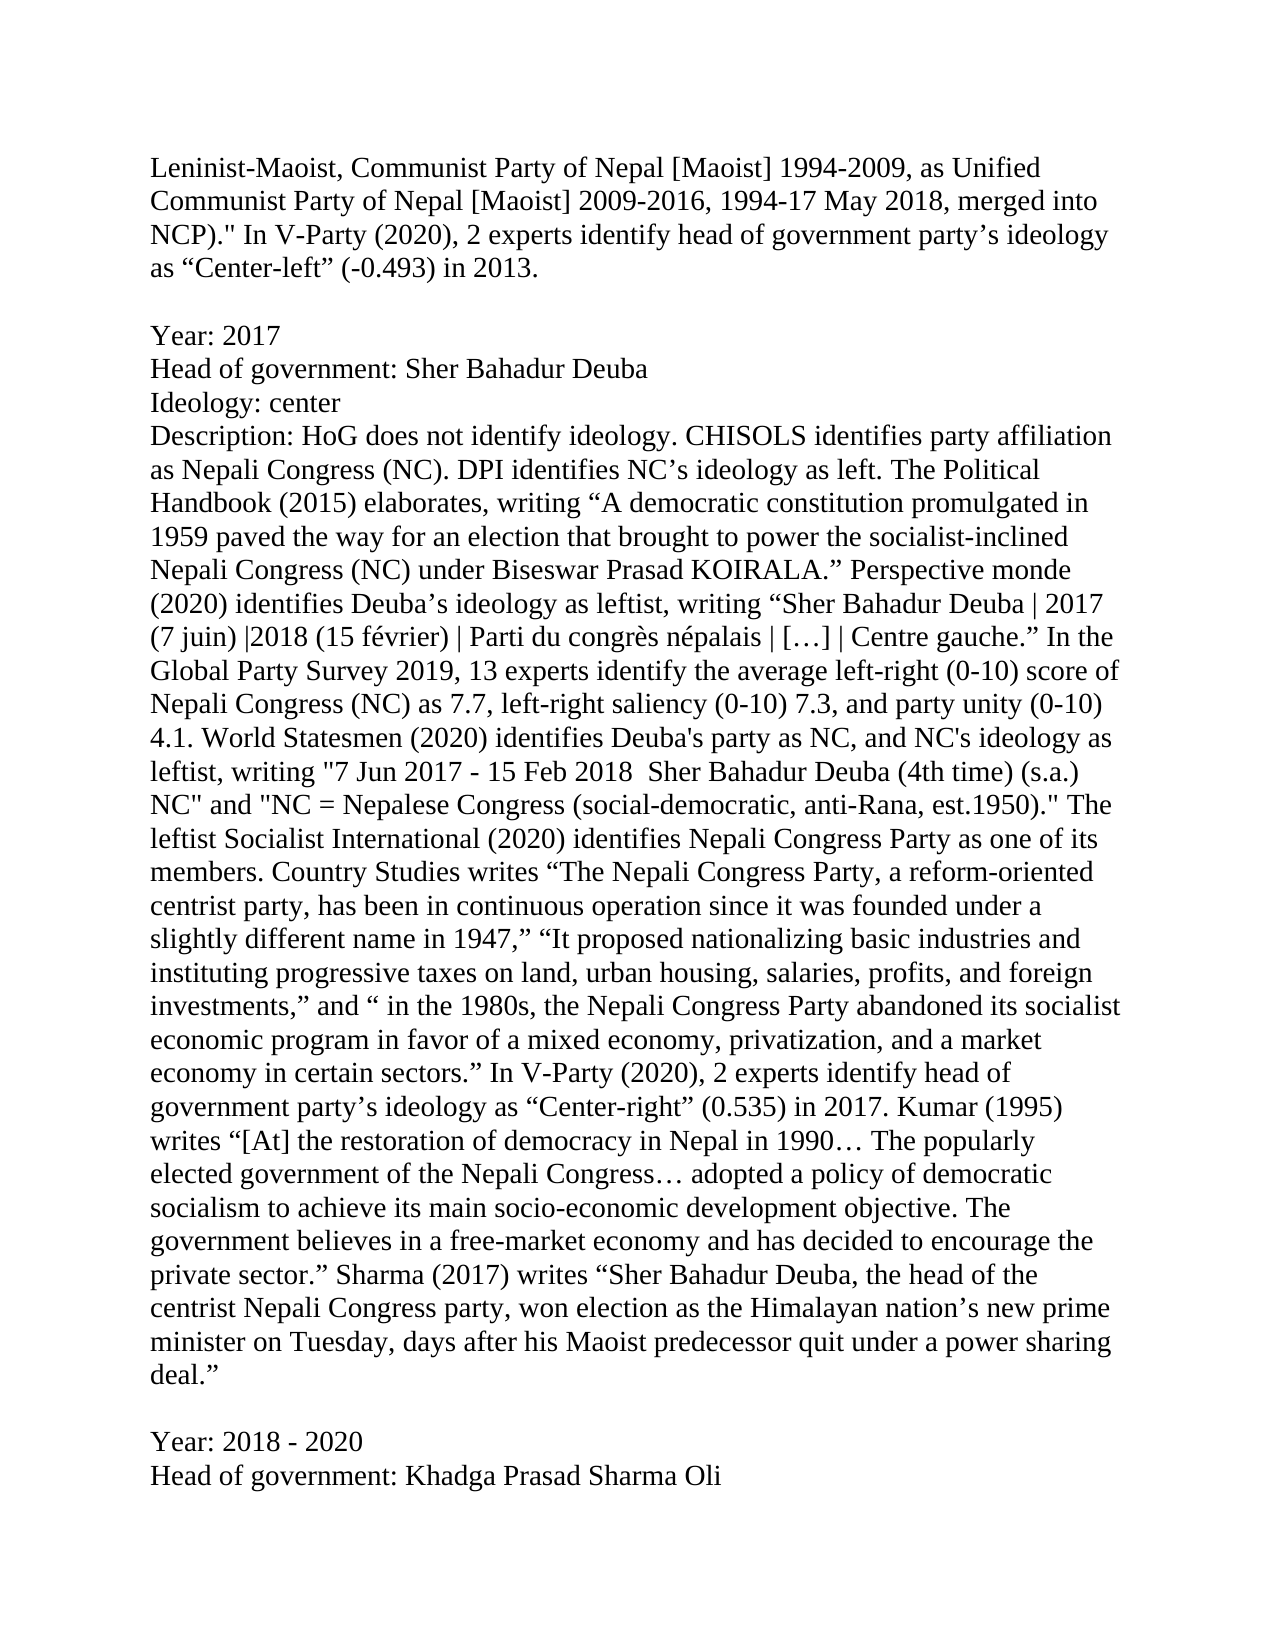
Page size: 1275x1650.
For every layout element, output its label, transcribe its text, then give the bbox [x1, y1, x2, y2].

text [150, 150, 1125, 284]
text Head of government: Sher Bahadur Deuba [150, 351, 1125, 385]
text Year: 2017 [150, 318, 1125, 351]
text Ideology: center [150, 385, 1125, 418]
text Head of government: Khadga Prasad Sharma Oli [150, 1458, 1125, 1492]
text Year: 2018 - 2020 [150, 1424, 1125, 1458]
text Description: HoG does not identify ideology. CHISOLS identifies party affiliation as Nepali Congress (NC). DPI identifies NC’s ideology as left. The Political Handbook (2015) elaborates, writing “A democratic constitution promulgated in 1959 paved the way for an election that brought to power the socialist-inclined Nepali Congress (NC) under Biseswar Prasad KOIRALA.” Perspective monde (2020) identifies Deuba’s ideology as leftist, writing “Sher Bahadur Deuba | 2017 (7 juin) |2018 (15 février) | Parti du congrès népalais | […] | Centre gauche.” In the Global Party Survey 2019, 13 experts identify the average left-right (0-10) score of Nepali Congress (NC) as 7.7, left-right saliency (0-10) 7.3, and party unity (0-10) 4.1. World Statesmen (2020) identifies Deuba's party as NC, and NC's ideology as leftist, writing "7 Jun 2017 - 15 Feb 2018 Sher Bahadur Deuba (4th time) (s.a.) NC" and "NC = Nepalese Congress (social-democratic, anti-Rana, est.1950)." The leftist Socialist International (2020) identifies Nepali Congress Party as one of its members. Country Studies writes “The Nepali Congress Party, a reform-oriented centrist party, has been in continuous operation since it was founded under a slightly different name in 1947,” “It proposed nationalizing basic industries and instituting progressive taxes on land, urban housing, salaries, profits, and foreign investments,” and “ in the 1980s, the Nepali Congress Party abandoned its socialist economic program in favor of a mixed economy, privatization, and a market economy in certain sectors.” In V-Party (2020), 2 experts identify head of government party’s ideology as “Center-right” (0.535) in 2017. Kumar (1995) writes “[At] the restoration of democracy in Nepal in 1990… The popularly elected government of the Nepali Congress… adopted a policy of democratic socialism to achieve its main socio-economic development objective. The government believes in a free-market economy and has decided to encourage the private sector.” Sharma (2017) writes “Sher Bahadur Deuba, the head of the centrist Nepali Congress party, won election as the Himalayan nation’s new prime minister on Tuesday, days after his Maoist predecessor quit under a power sharing deal.” [150, 418, 1125, 1391]
